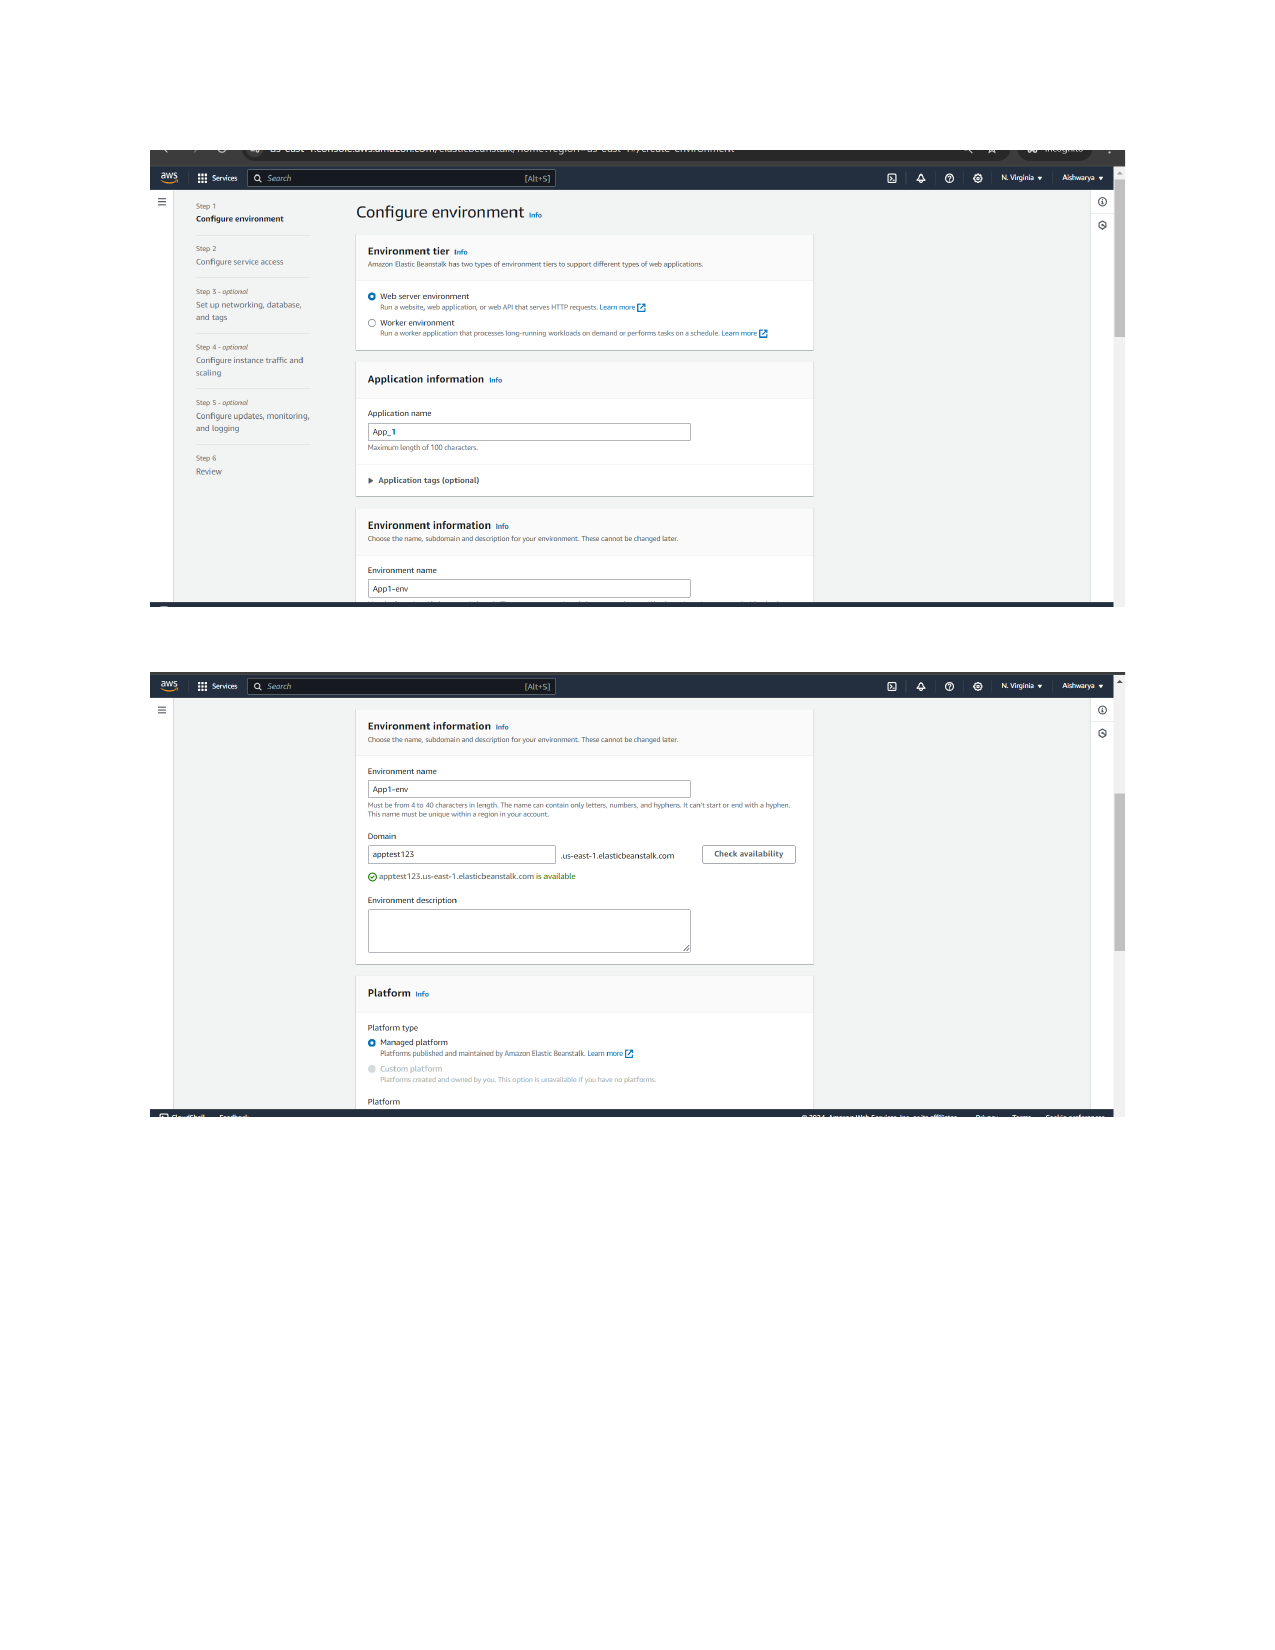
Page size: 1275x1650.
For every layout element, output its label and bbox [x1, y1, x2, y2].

picture [150, 672, 1125, 1117]
picture [150, 150, 1125, 607]
